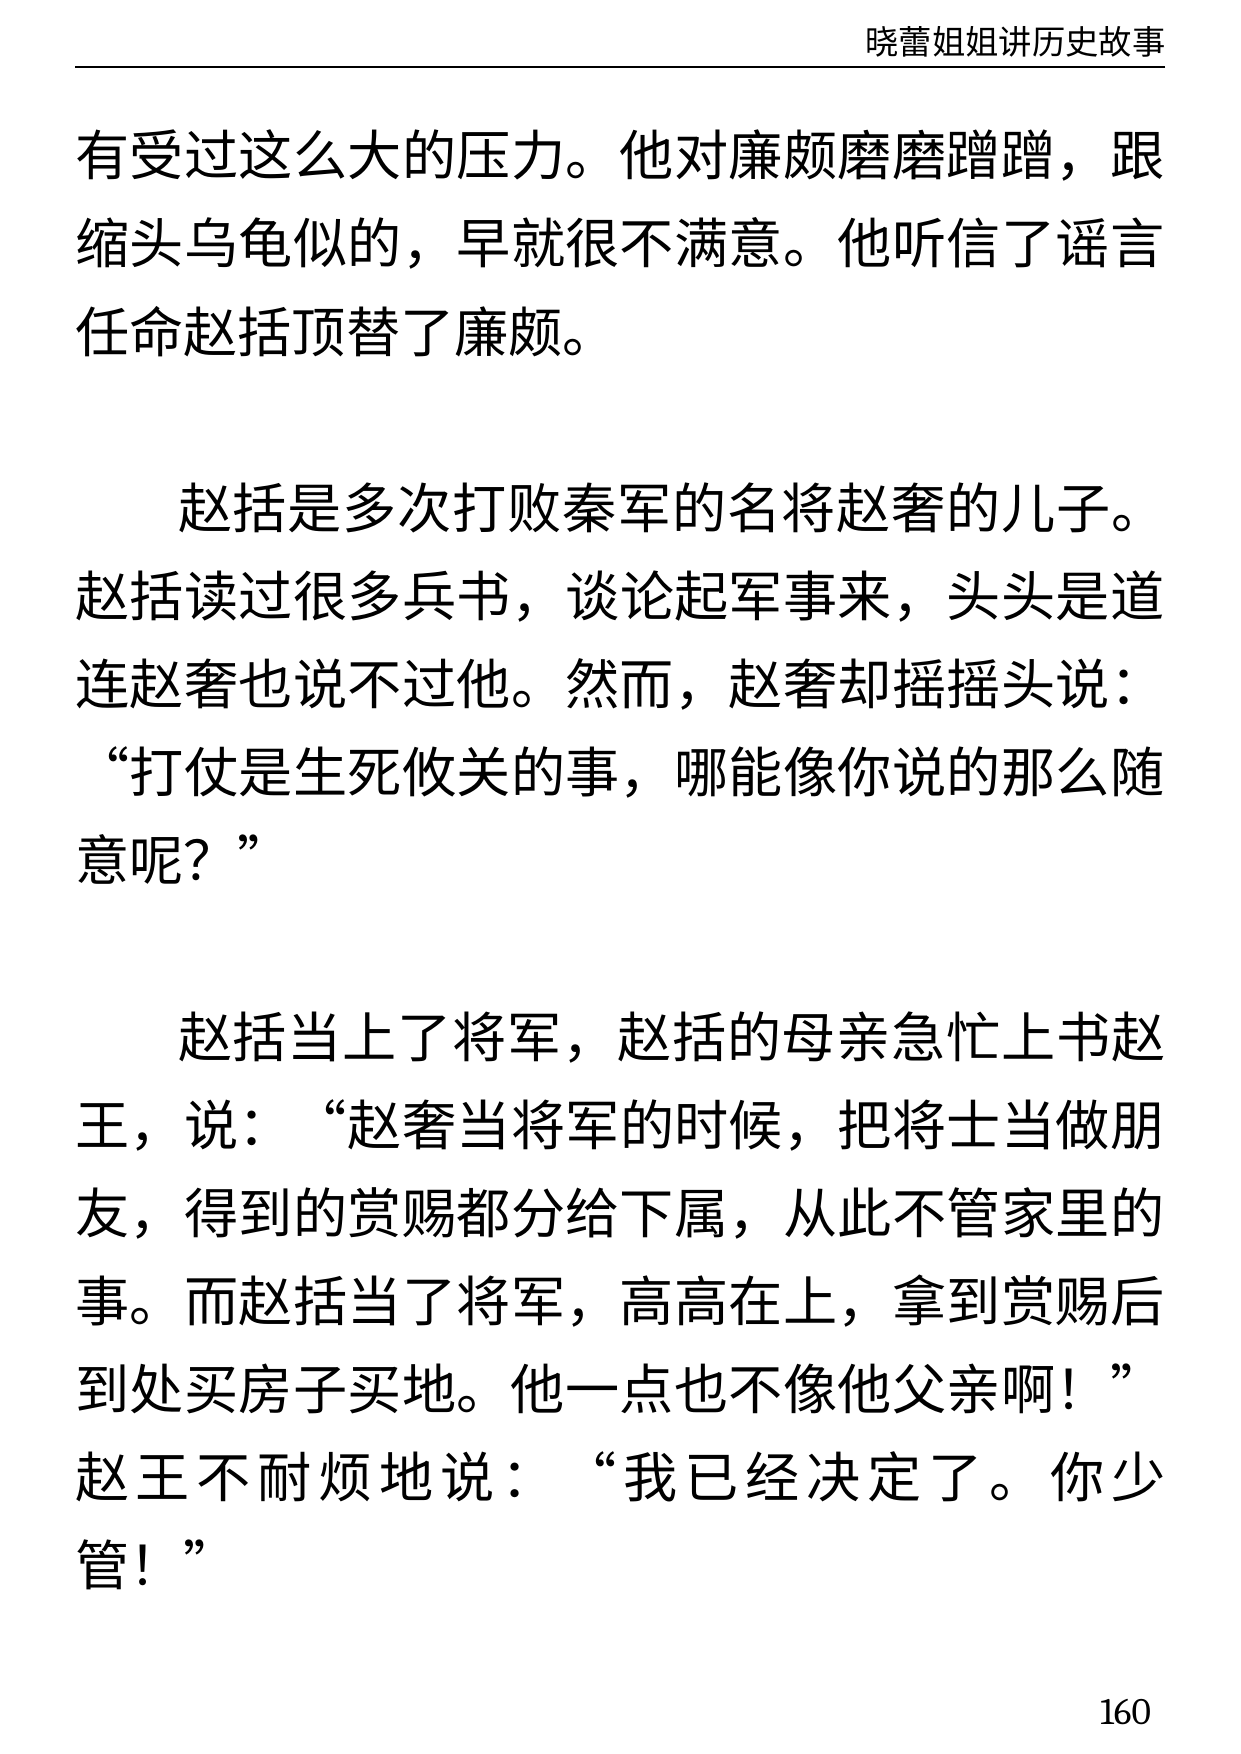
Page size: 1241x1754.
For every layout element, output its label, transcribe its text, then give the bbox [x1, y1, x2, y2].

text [75, 108, 1165, 372]
text 赵括是多次打败秦军的名将赵奢的儿子。赵括读过很多兵书，谈论起军事来，头头是道，连赵奢也说不过他。然而，赵奢却摇摇头说：“打仗是生死攸关的事，哪能像你说的那么随意呢？” [75, 461, 1165, 901]
text 赵括当上了将军，赵括的母亲急忙上书赵王，说：“赵奢当将军的时候，把将士当做朋友，得到的赏赐都分给下属，从此不管家里的事。而赵括当了将军，高高在上，拿到赏赐后，到处买房子买地。他一点也不像他父亲啊！”赵王不耐烦地说：“我已经决定了。你少管！” [75, 989, 1165, 1606]
